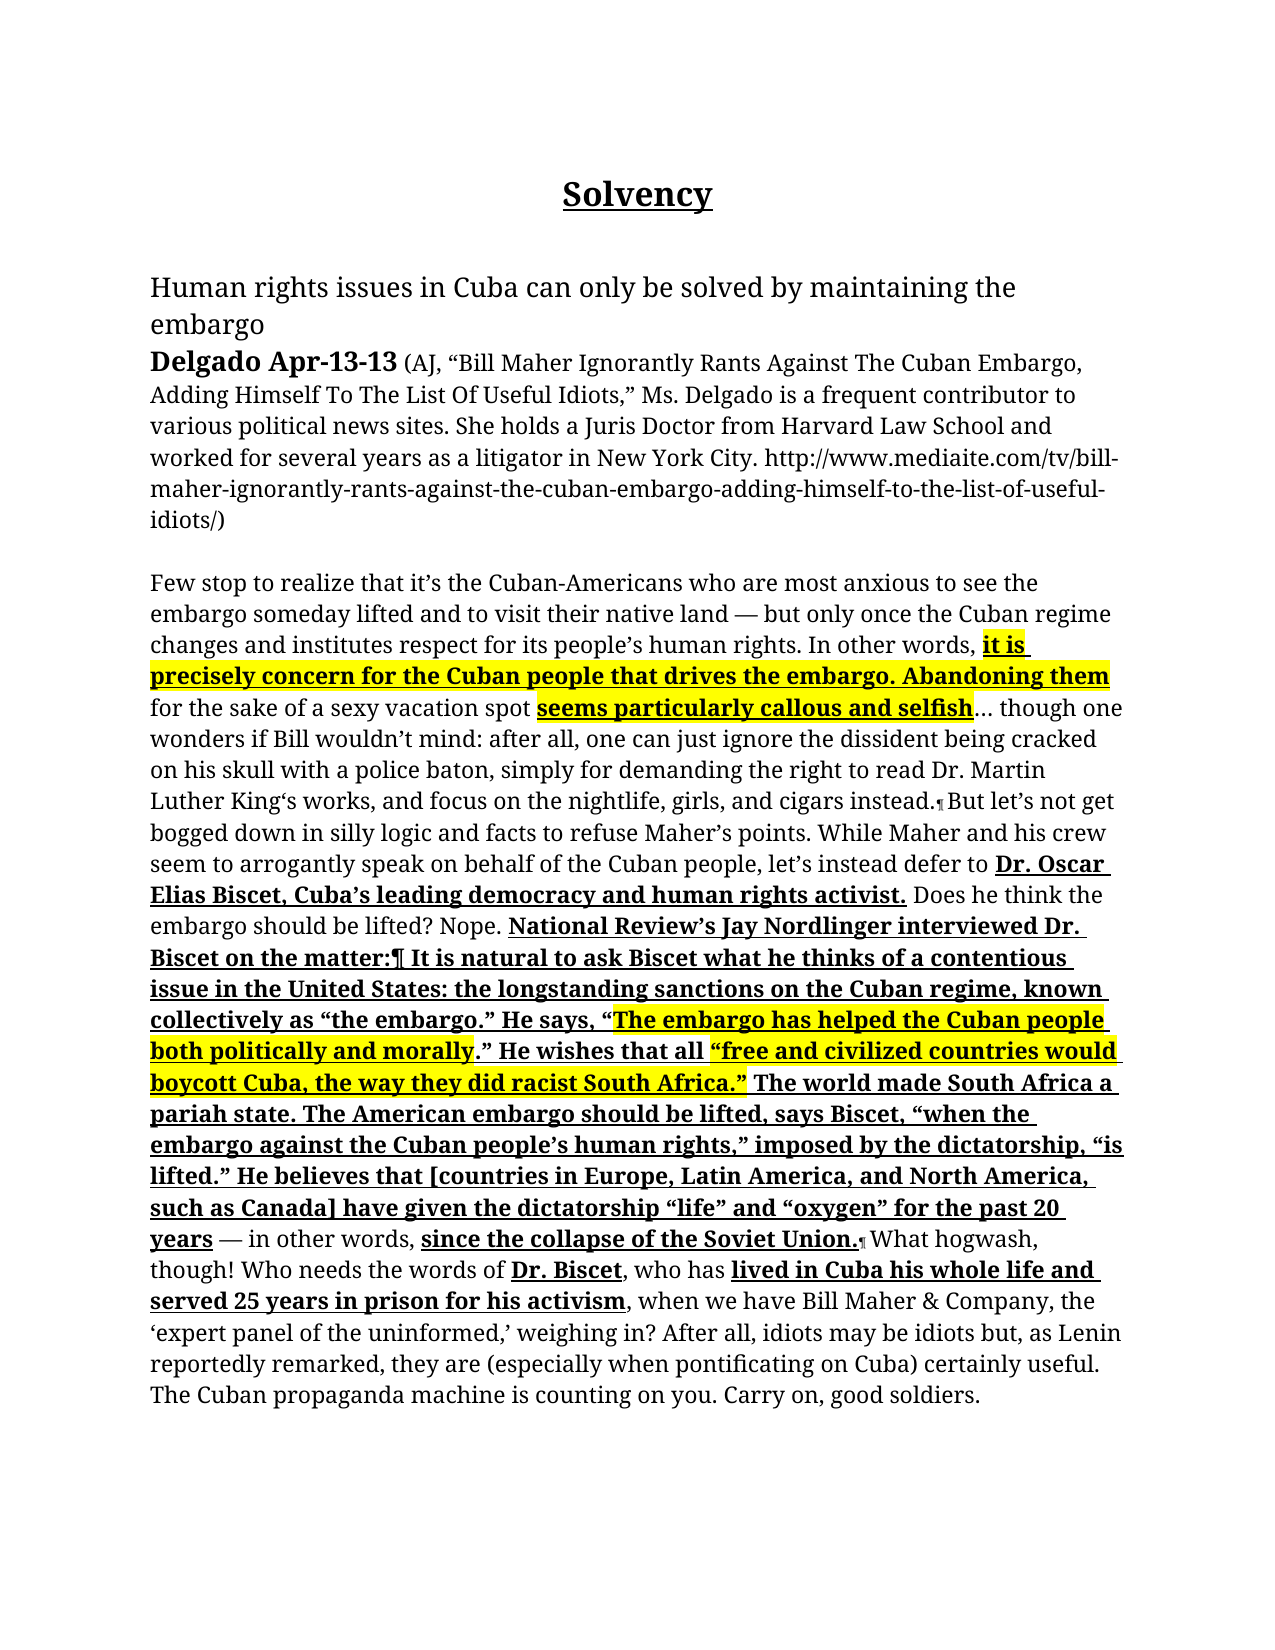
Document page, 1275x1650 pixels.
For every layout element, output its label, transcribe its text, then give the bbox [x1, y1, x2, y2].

text Delgado Apr-13-13 (AJ, “Bill Maher Ignorantly Rants Against The Cuban Embargo, Adding Himself To The List Of Useful Idiots,” Ms. Delgado is a frequent contributor to various political news sites. She holds a Juris Doctor from Harvard Law School and worked for several years as a litigator in New York City. http://www.mediaite.com/tv/bill-maher-ignorantly-rants-against-the-cuban-embargo-adding-himself-to-the-list-of-useful-idiots/) [150, 342, 1125, 535]
text Few stop to realize that it’s the Cuban-Americans who are most anxious to see the embargo someday lifted and to visit their native land — but only once the Cuban regime changes and institutes respect for its people’s human rights. In other words, it is precisely concern for the Cuban people that drives the embargo. Abandoning them for the sake of a sexy vacation spot seems particularly callous and selfish… though one wonders if Bill wouldn’t mind: after all, one can just ignore the dissident being cracked on his skull with a police baton, simply for demanding the right to read Dr. Martin Luther King‘s works, and focus on the nightlife, girls, and cigars instead.¶ But let’s not get bogged down in silly logic and facts to refuse Maher’s points. While Maher and his crew seem to arrogantly speak on behalf of the Cuban people, let’s instead defer to Dr. Oscar Elias Biscet, Cuba’s leading democracy and human rights activist. Does he think the embargo should be lifted? Nope. National Review’s Jay Nordlinger interviewed Dr. Biscet on the matter:¶ It is natural to ask Biscet what he thinks of a contentious issue in the United States: the longstanding sanctions on the Cuban regime, known collectively as “the embargo.” He says, “The embargo has helped the Cuban people both politically and morally.” He wishes that all “free and civilized countries would boycott Cuba, the way they did racist South Africa.” The world made South Africa a pariah state. The American embargo should be lifted, says Biscet, “when the embargo against the Cuban people’s human rights,” imposed by the dictatorship, “is lifted.” He believes that [countries in Europe, Latin America, and North America, such as Canada] have given the dictatorship “life” and “oxygen” for the past 20 years — in other words, since the collapse of the Soviet Union.¶ What hogwash, though! Who needs the words of Dr. Biscet, who has lived in Cuba his whole life and served 25 years in prison for his activism, when we have Bill Maher & Company, the ‘expert panel of the uninformed,’ weighing in? After all, idiots may be idiots but, as Lenin reportedly remarked, they are (especially when pontificating on Cuba) certainly useful. The Cuban propaganda machine is counting on you. Carry on, good soldiers. [150, 566, 1125, 1410]
subtitle Human rights issues in Cuba can only be solved by maintaining the embargo [150, 268, 1125, 342]
subtitle Solvency [150, 171, 1125, 216]
